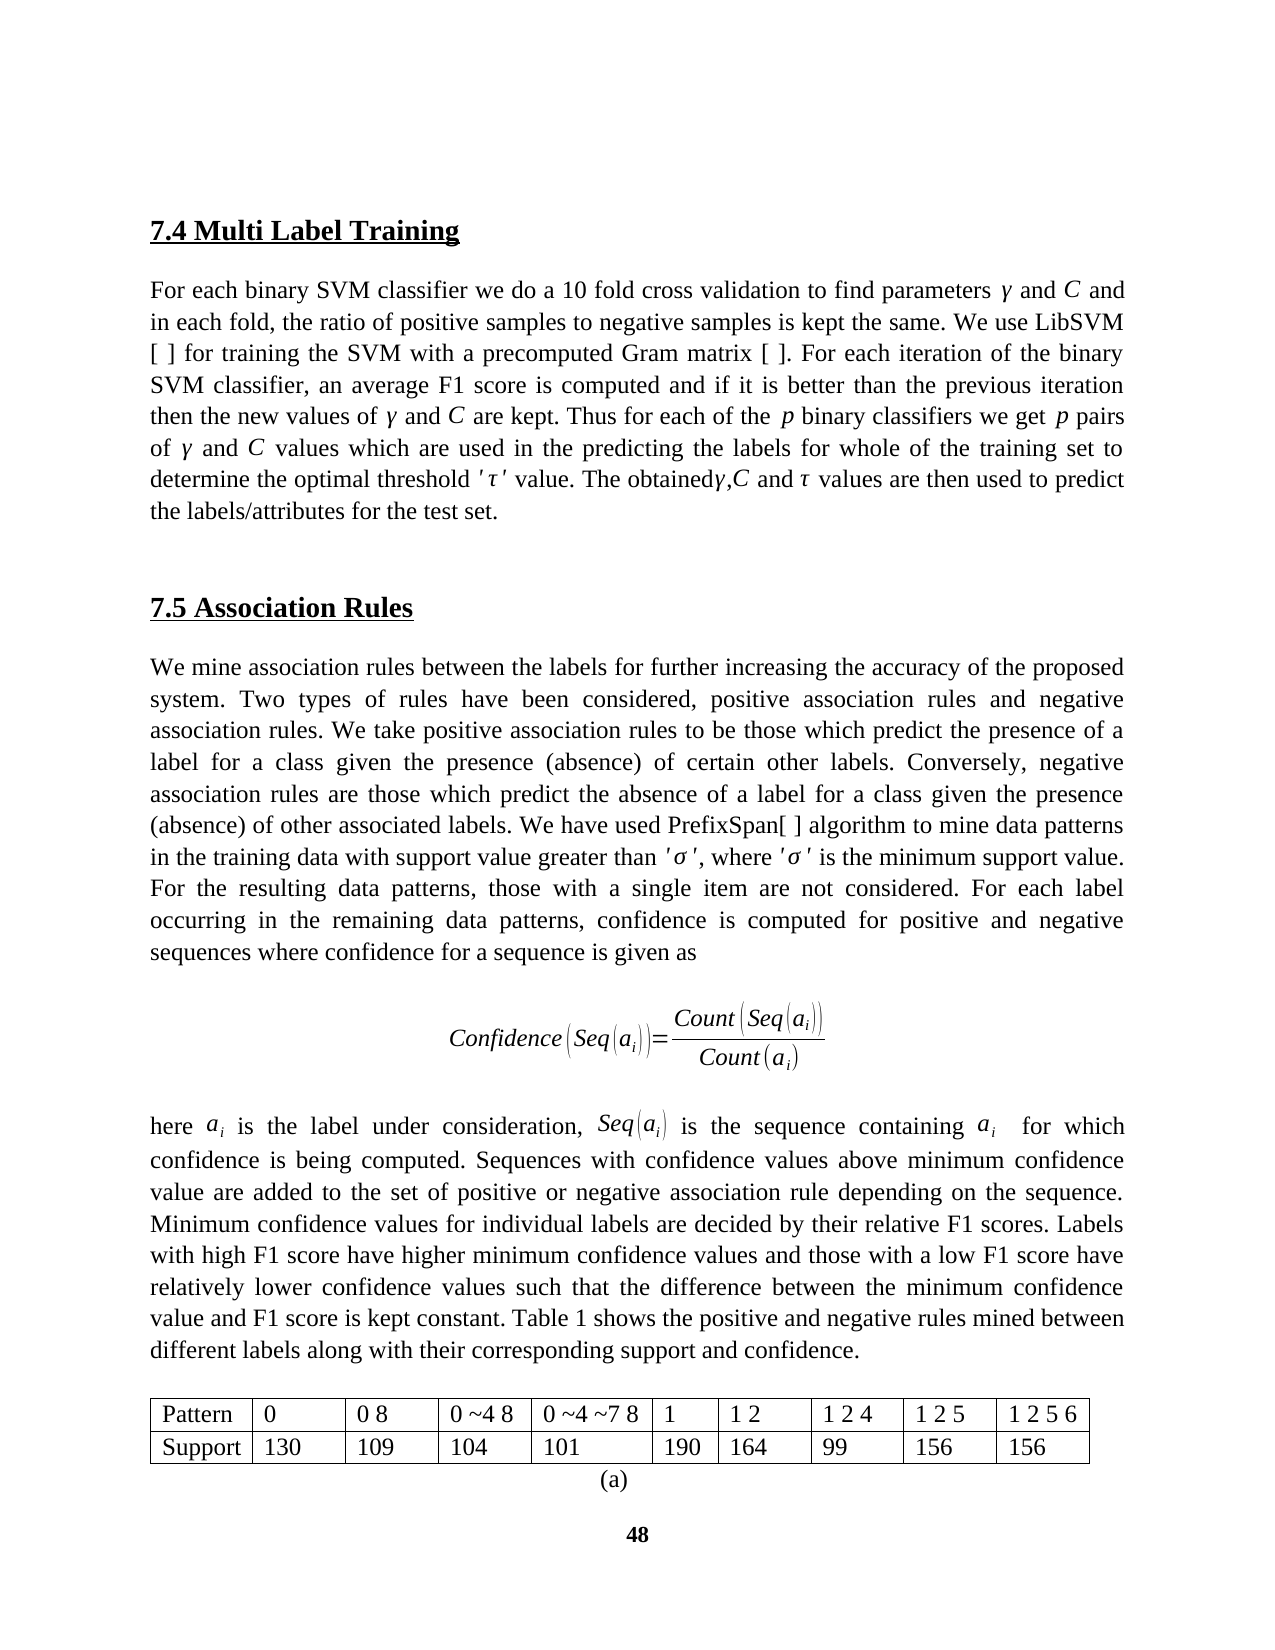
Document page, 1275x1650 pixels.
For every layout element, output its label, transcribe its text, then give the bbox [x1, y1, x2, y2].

text (a) [525, 1464, 1125, 1493]
text For each binary SVM classifier we do a 10 fold cross validation to find parameters and and in each fold, the ratio of positive samples to negative samples is kept the same. We use LibSVM [ ] for training the SVM with a precomputed Gram matrix [ ]. For each iteration of the binary SVM classifier, an average F1 score is computed and if it is better than the previous iteration then the new values of and are kept. Thus for each of the binary classifiers we get pairs of and values which are used in the predicting the labels for whole of the training set to determine the optimal threshold value. The obtained, and values are then used to predict the labels/attributes for the test set. [150, 275, 1125, 525]
table_header Pattern [151, 1399, 252, 1431]
table_header 0 [253, 1399, 345, 1431]
table_header 0 ~4 8 [439, 1399, 531, 1431]
text 7.4 Multi Label Training [150, 213, 1125, 247]
table_header 1 2 5 [904, 1399, 996, 1431]
table_cell 109 [346, 1432, 438, 1463]
table_header 1 [653, 1399, 718, 1431]
text 7.5 Association Rules [150, 591, 1125, 624]
table_header 1 2 [719, 1399, 811, 1431]
table_header 1 2 4 [812, 1399, 903, 1431]
table_cell 99 [812, 1432, 903, 1463]
table_cell 190 [653, 1432, 718, 1463]
table_cell 101 [532, 1432, 652, 1463]
table_cell Support [151, 1432, 252, 1463]
table_cell 156 [997, 1432, 1089, 1463]
table_cell 164 [719, 1432, 811, 1463]
table_header 0 ~4 ~7 8 [532, 1399, 652, 1431]
table_header 0 8 [346, 1399, 438, 1431]
table_cell 130 [253, 1432, 345, 1463]
table_cell 104 [439, 1432, 531, 1463]
text We mine association rules between the labels for further increasing the accuracy of the proposed system. Two types of rules have been considered, positive association rules and negative association rules. We take positive association rules to be those which predict the presence of a label for a class given the presence (absence) of certain other labels. Conversely, negative association rules are those which predict the absence of a label for a class given the presence (absence) of other associated labels. We have used PrefixSpan[ ] algorithm to mine data patterns in the training data with support value greater than , where is the minimum support value. For the resulting data patterns, those with a single item are not considered. For each label occurring in the remaining data patterns, confidence is computed for positive and negative sequences where confidence for a sequence is given as [150, 652, 1125, 965]
table_cell 156 [904, 1432, 996, 1463]
text here is the label under consideration, is the sequence containing for which confidence is being computed. Sequences with confidence values above minimum confidence value are added to the set of positive or negative association rule depending on the sequence. Minimum confidence values for individual labels are decided by their relative F1 scores. Labels with high F1 score have higher minimum confidence values and those with a low F1 score have relatively lower confidence values such that the difference between the minimum confidence value and F1 score is kept constant. Table 1 shows the positive and negative rules mined between different labels along with their corresponding support and confidence. [150, 1108, 1125, 1364]
table_header 1 2 5 6 [997, 1399, 1089, 1431]
